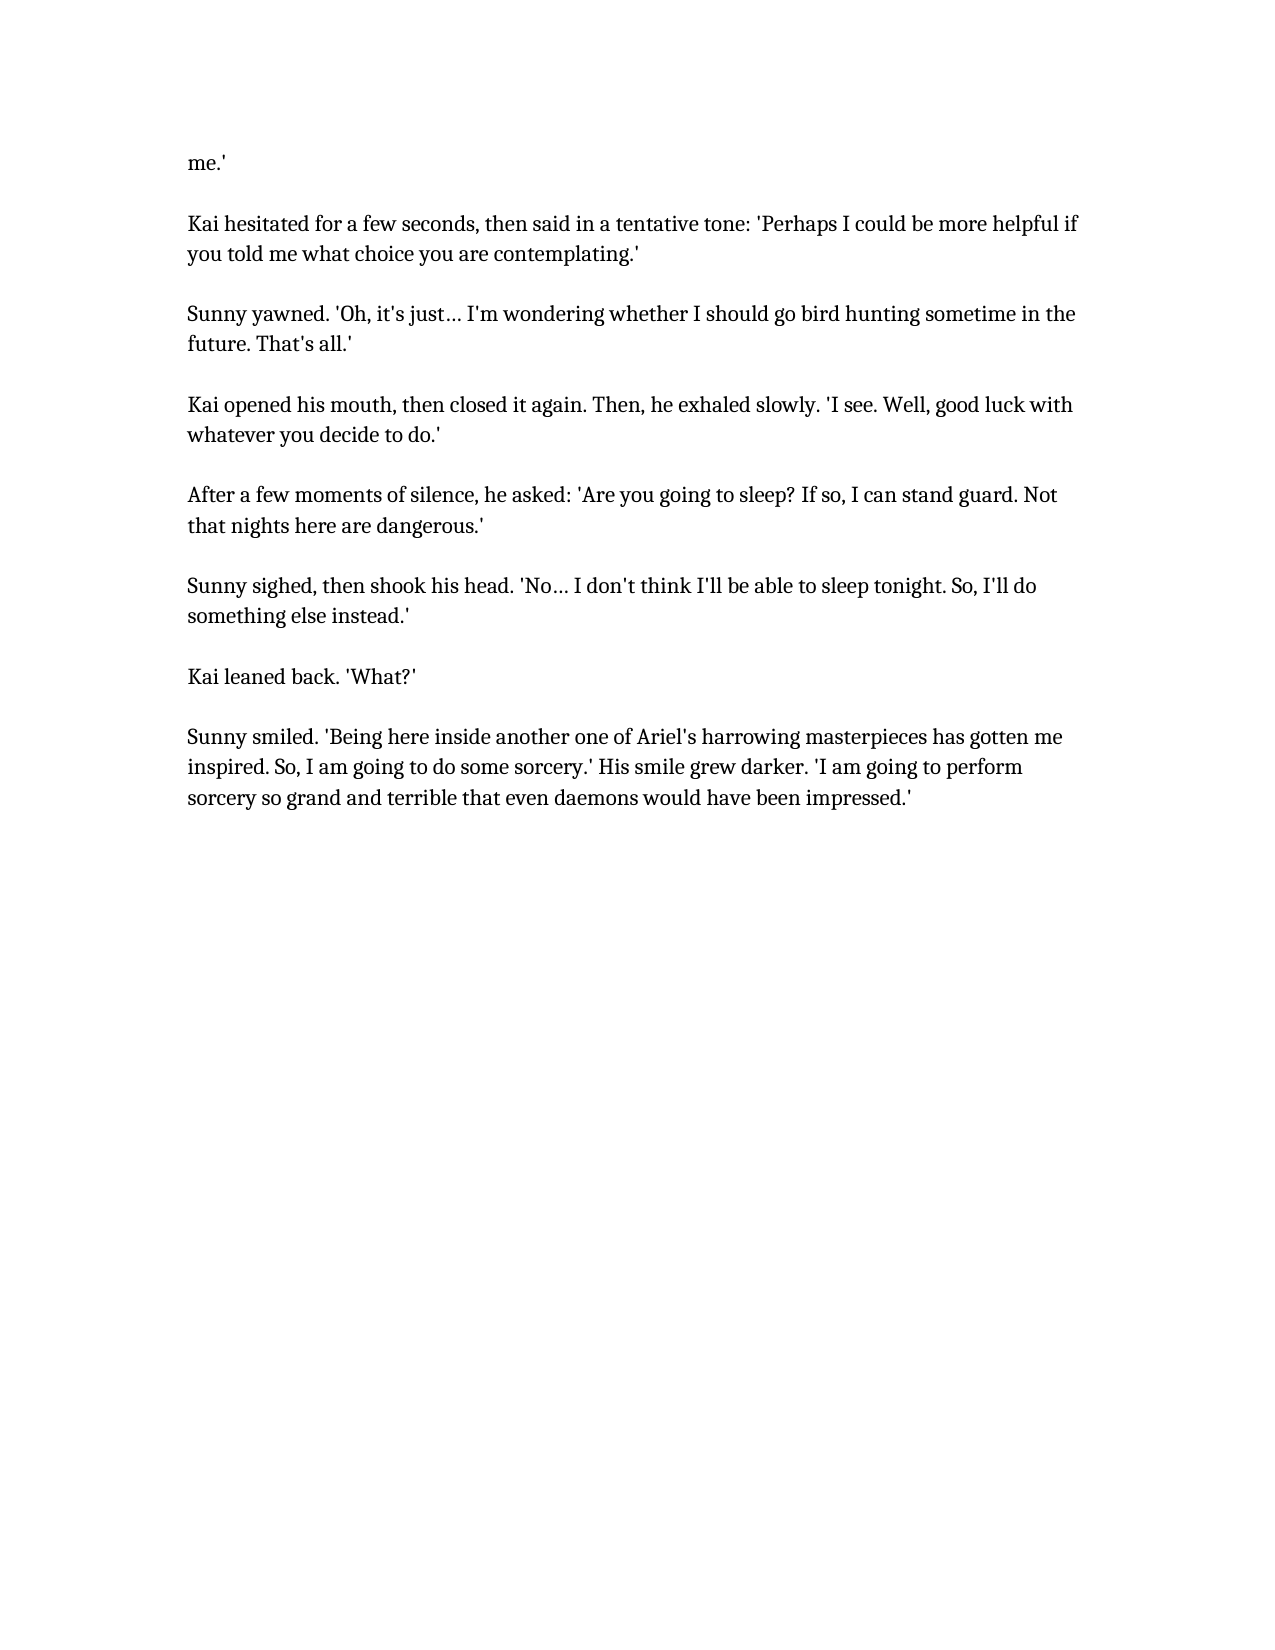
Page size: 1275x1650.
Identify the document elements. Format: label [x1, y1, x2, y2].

text [187, 150, 1087, 811]
